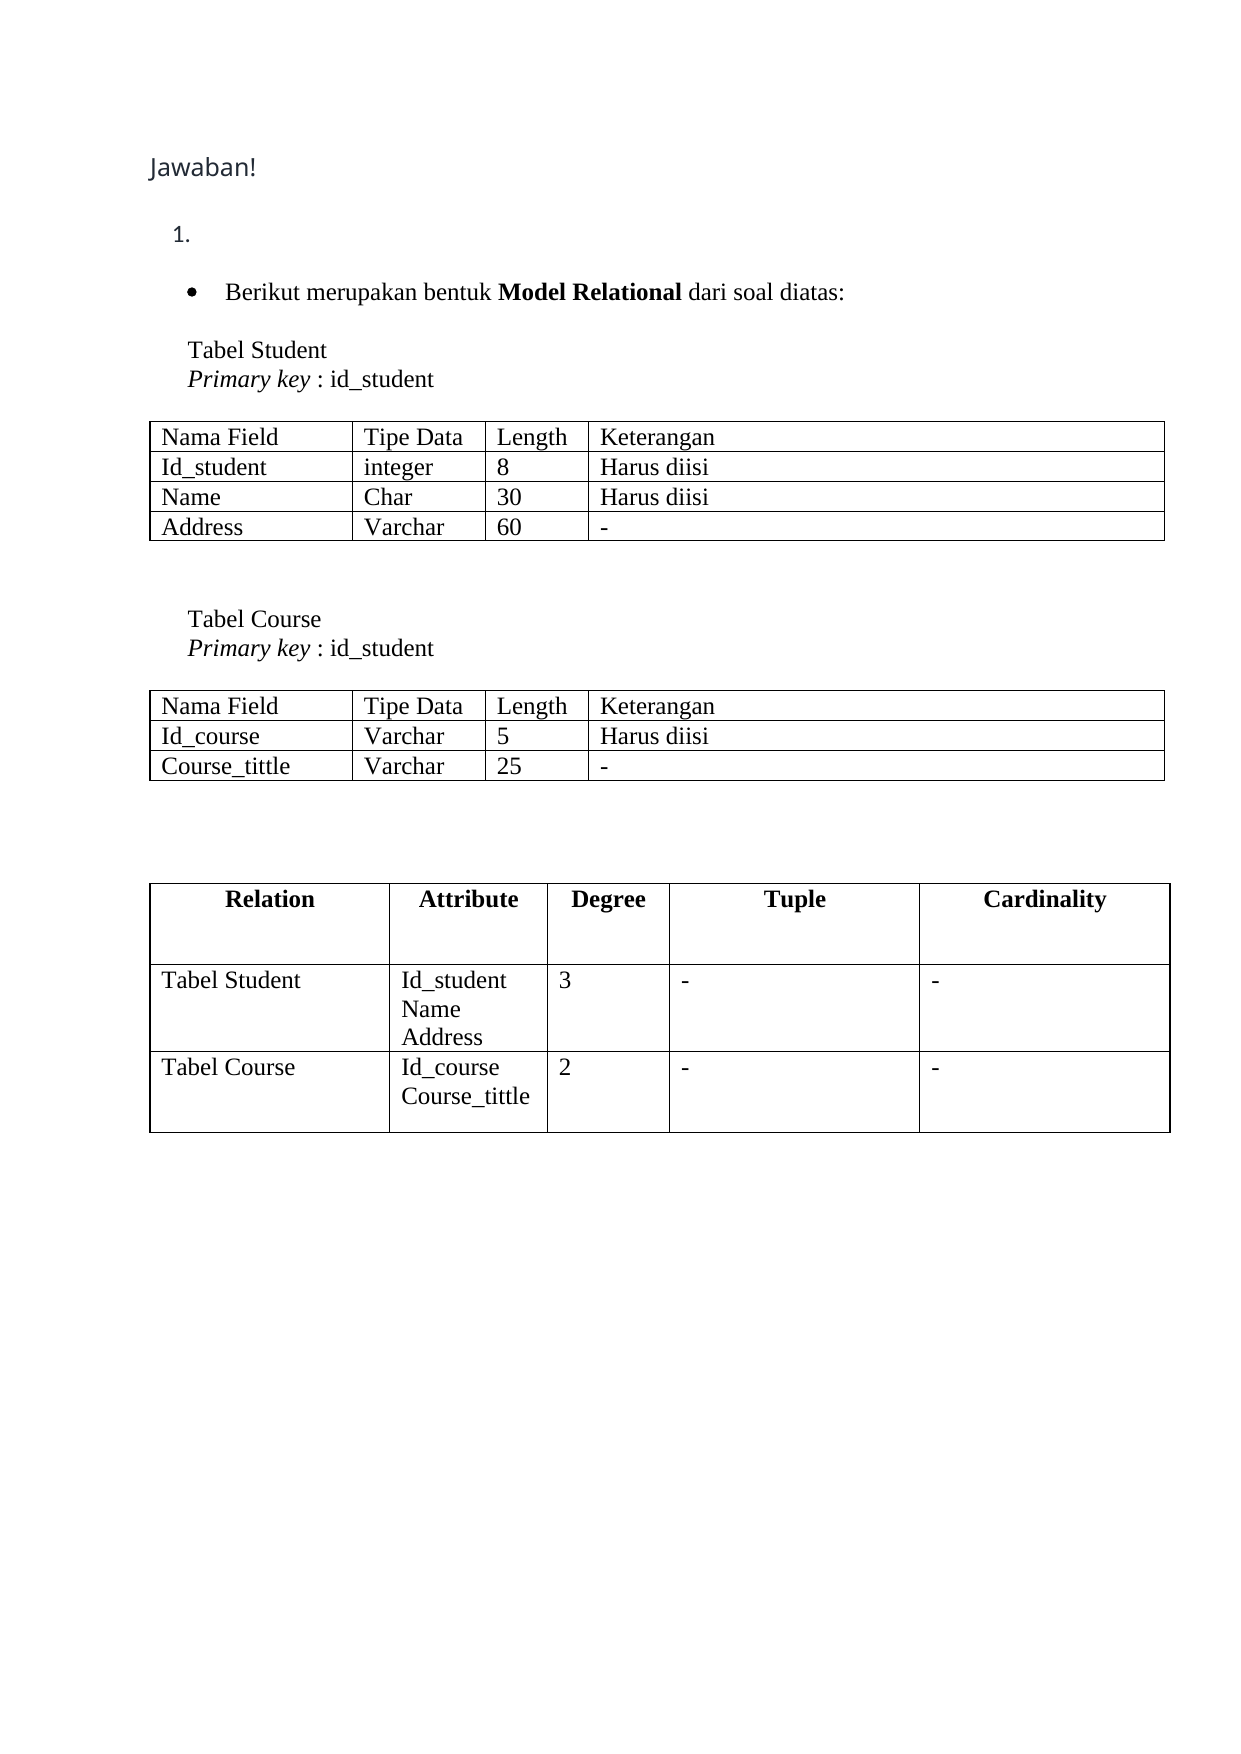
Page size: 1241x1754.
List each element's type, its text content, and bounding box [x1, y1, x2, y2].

table_cell 3 [548, 965, 669, 1051]
table_header Keterangan [589, 422, 1164, 451]
table_header Attribute [390, 884, 547, 964]
table_cell Tabel Course [151, 1052, 389, 1132]
table_header Keterangan [589, 691, 1164, 720]
table_header Nama Field [151, 691, 352, 720]
list Berikut merupakan bentuk Model Relational dari soal diatas: [187, 277, 1090, 306]
table_header Relation [151, 884, 389, 964]
table_cell Char [353, 482, 485, 511]
table_header Tipe Data [353, 691, 485, 720]
table_cell Tabel Student [151, 965, 389, 1051]
table_header Length [486, 691, 588, 720]
table_cell 5 [486, 721, 588, 750]
table_cell Varchar [353, 721, 485, 750]
table_cell - [589, 751, 1164, 780]
table_cell 30 [486, 482, 588, 511]
table_cell 2 [548, 1052, 669, 1132]
table_cell - [670, 965, 919, 1051]
table_cell 8 [486, 452, 588, 481]
table_cell Course_tittle [151, 751, 352, 780]
table_cell Varchar [353, 512, 485, 540]
table_cell Id_course Course_tittle [390, 1052, 547, 1132]
table_cell Id_student Name Address [390, 965, 547, 1051]
table_cell Name [151, 482, 352, 511]
table_cell - [670, 1052, 919, 1132]
text Primary key : id_student [187, 633, 1090, 662]
table_header Nama Field [151, 422, 352, 451]
table_cell - [920, 965, 1169, 1051]
table_cell Address [151, 512, 352, 540]
table_cell 60 [486, 512, 588, 540]
table_header Cardinality [920, 884, 1169, 964]
text Tabel Student [187, 335, 1090, 364]
table_cell Harus diisi [589, 482, 1164, 511]
text Jawaban! [150, 150, 1090, 184]
table_cell Id_student [151, 452, 352, 481]
text Primary key : id_student [187, 364, 1090, 392]
table_cell Harus diisi [589, 721, 1164, 750]
table_cell - [920, 1052, 1169, 1132]
table_cell 25 [486, 751, 588, 780]
text Tabel Course [187, 604, 1090, 633]
table_cell - [589, 512, 1164, 540]
table_cell Varchar [353, 751, 485, 780]
table_header Degree [548, 884, 669, 964]
table_header Length [486, 422, 588, 451]
table_header Tuple [670, 884, 919, 964]
table_header Tipe Data [353, 422, 485, 451]
table_cell integer [353, 452, 485, 481]
table_cell Id_course [151, 721, 352, 750]
table_cell Harus diisi [589, 452, 1164, 481]
